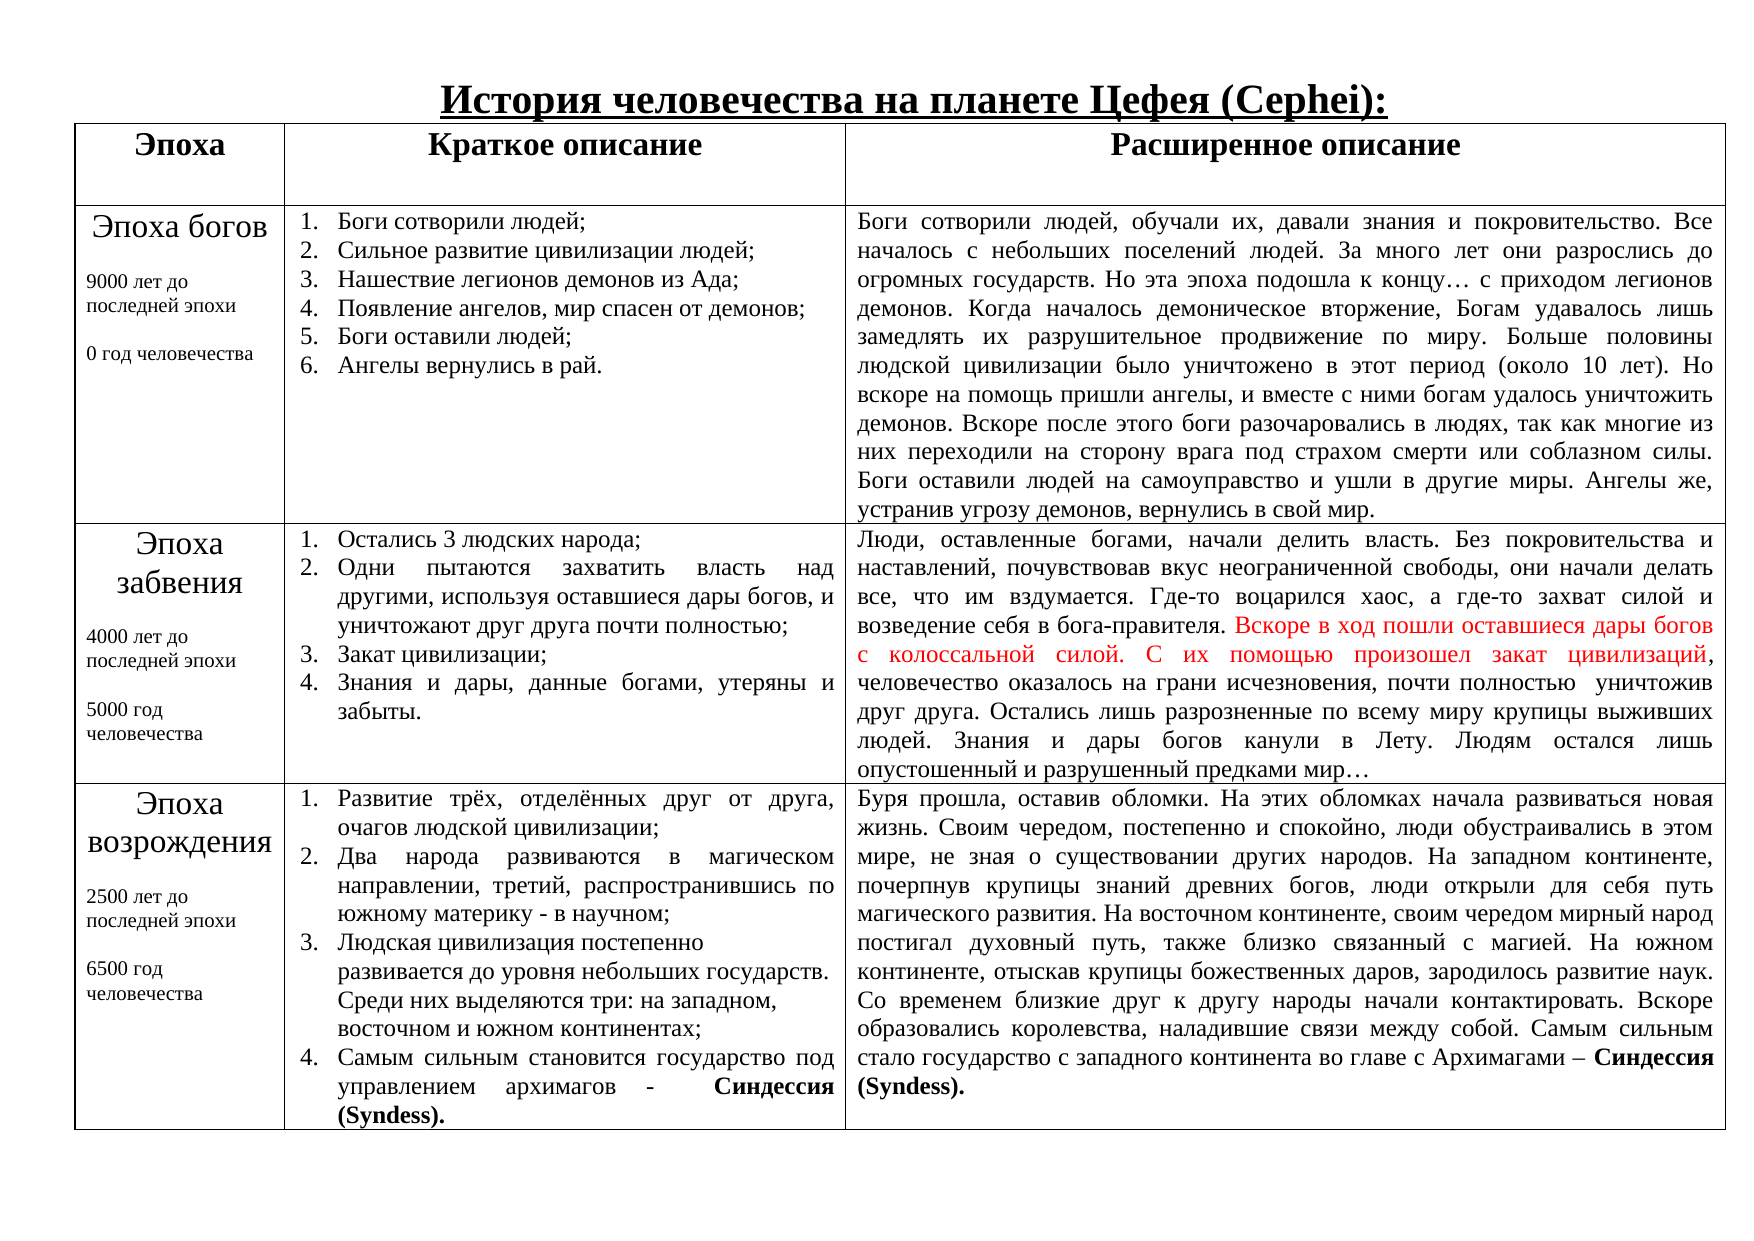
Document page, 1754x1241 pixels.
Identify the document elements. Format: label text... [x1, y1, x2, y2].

table_cell Развитие трёх, отделённых друг от друга, очагов людской цивилизации; Два народа развиваются в магическом направлении, третий, распространившись по южному материку - в научном; Людская цивилизация постепенно развивается до уровня небольших государств. Среди них выделяются три: на западном, восточном и южном континентах; Самым сильным становится государство под управлением архимагов - Синдессия (Syndess). [285, 784, 845, 1128]
table_header Краткое описание [285, 124, 845, 205]
table_cell Эпоха забвения 4000 лет до последней эпохи 5000 год человечества [76, 524, 284, 782]
table_cell Остались 3 людских народа; Одни пытаются захватить власть над другими, используя оставшиеся дары богов, и уничтожают друг друга почти полностью; Закат цивилизации; Знания и дары, данные богами, утеряны и забыты. [285, 524, 845, 782]
table_cell Эпоха возрождения 2500 лет до последней эпохи 6500 год человечества [76, 784, 284, 1128]
table_cell Боги сотворили людей, обучали их, давали знания и покровительство. Все началось с небольших поселений людей. За много лет они разрослись до огромных государств. Но эта эпоха подошла к концу… с приходом легионов демонов. Когда началось демоническое вторжение, Богам удавалось лишь замедлять их разрушительное продвижение по миру. Больше половины людской цивилизации было уничтожено в этот период (около 10 лет). Но вскоре на помощь пришли ангелы, и вместе с ними богам удалось уничтожить демонов. Вскоре после этого боги разочаровались в людях, так как многие из них переходили на сторону врага под страхом смерти или соблазном силы. Боги оставили людей на самоуправство и ушли в другие миры. Ангелы же, устранив угрозу демонов, вернулись в свой мир. [846, 206, 1725, 523]
table_header Расширенное описание [846, 124, 1725, 205]
table_cell Буря прошла, оставив обломки. На этих обломках начала развиваться новая жизнь. Своим чередом, постепенно и спокойно, люди обустраивались в этом мире, не зная о существовании других народов. На западном континенте, почерпнув крупицы знаний древних богов, люди открыли для себя путь магического развития. На восточном континенте, своим чередом мирный народ постигал духовный путь, также близко связанный с магией. На южном континенте, отыскав крупицы божественных даров, зародилось развитие наук. Со временем близкие друг к другу народы начали контактировать. Вскоре образовались королевства, наладившие связи между собой. Самым сильным стало государство с западного континента во главе с Архимагами – Синдессия (Syndess). [846, 784, 1725, 1128]
subtitle История человечества на планете Цефея (Cephei): [75, 75, 1679, 123]
table_cell Эпоха богов 9000 лет до последней эпохи 0 год человечества [76, 206, 284, 523]
table_header Эпоха [76, 124, 284, 205]
table_cell Боги сотворили людей; Сильное развитие цивилизации людей; Нашествие легионов демонов из Ада; Появление ангелов, мир спасен от демонов; Боги оставили людей; Ангелы вернулись в рай. [285, 206, 845, 523]
table_cell Люди, оставленные богами, начали делить власть. Без покровительства и наставлений, почувствовав вкус неограниченной свободы, они начали делать все, что им вздумается. Где-то воцарился хаос, а где-то захват силой и возведение себя в бога-правителя. Вскоре в ход пошли оставшиеся дары богов с колоссальной силой. С их помощью произошел закат цивилизаций, человечество оказалось на грани исчезновения, почти полностью уничтожив друг друга. Остались лишь разрозненные по всему миру крупицы выживших людей. Знания и дары богов канули в Лету. Людям остался лишь опустошенный и разрушенный предками мир… [846, 524, 1725, 782]
